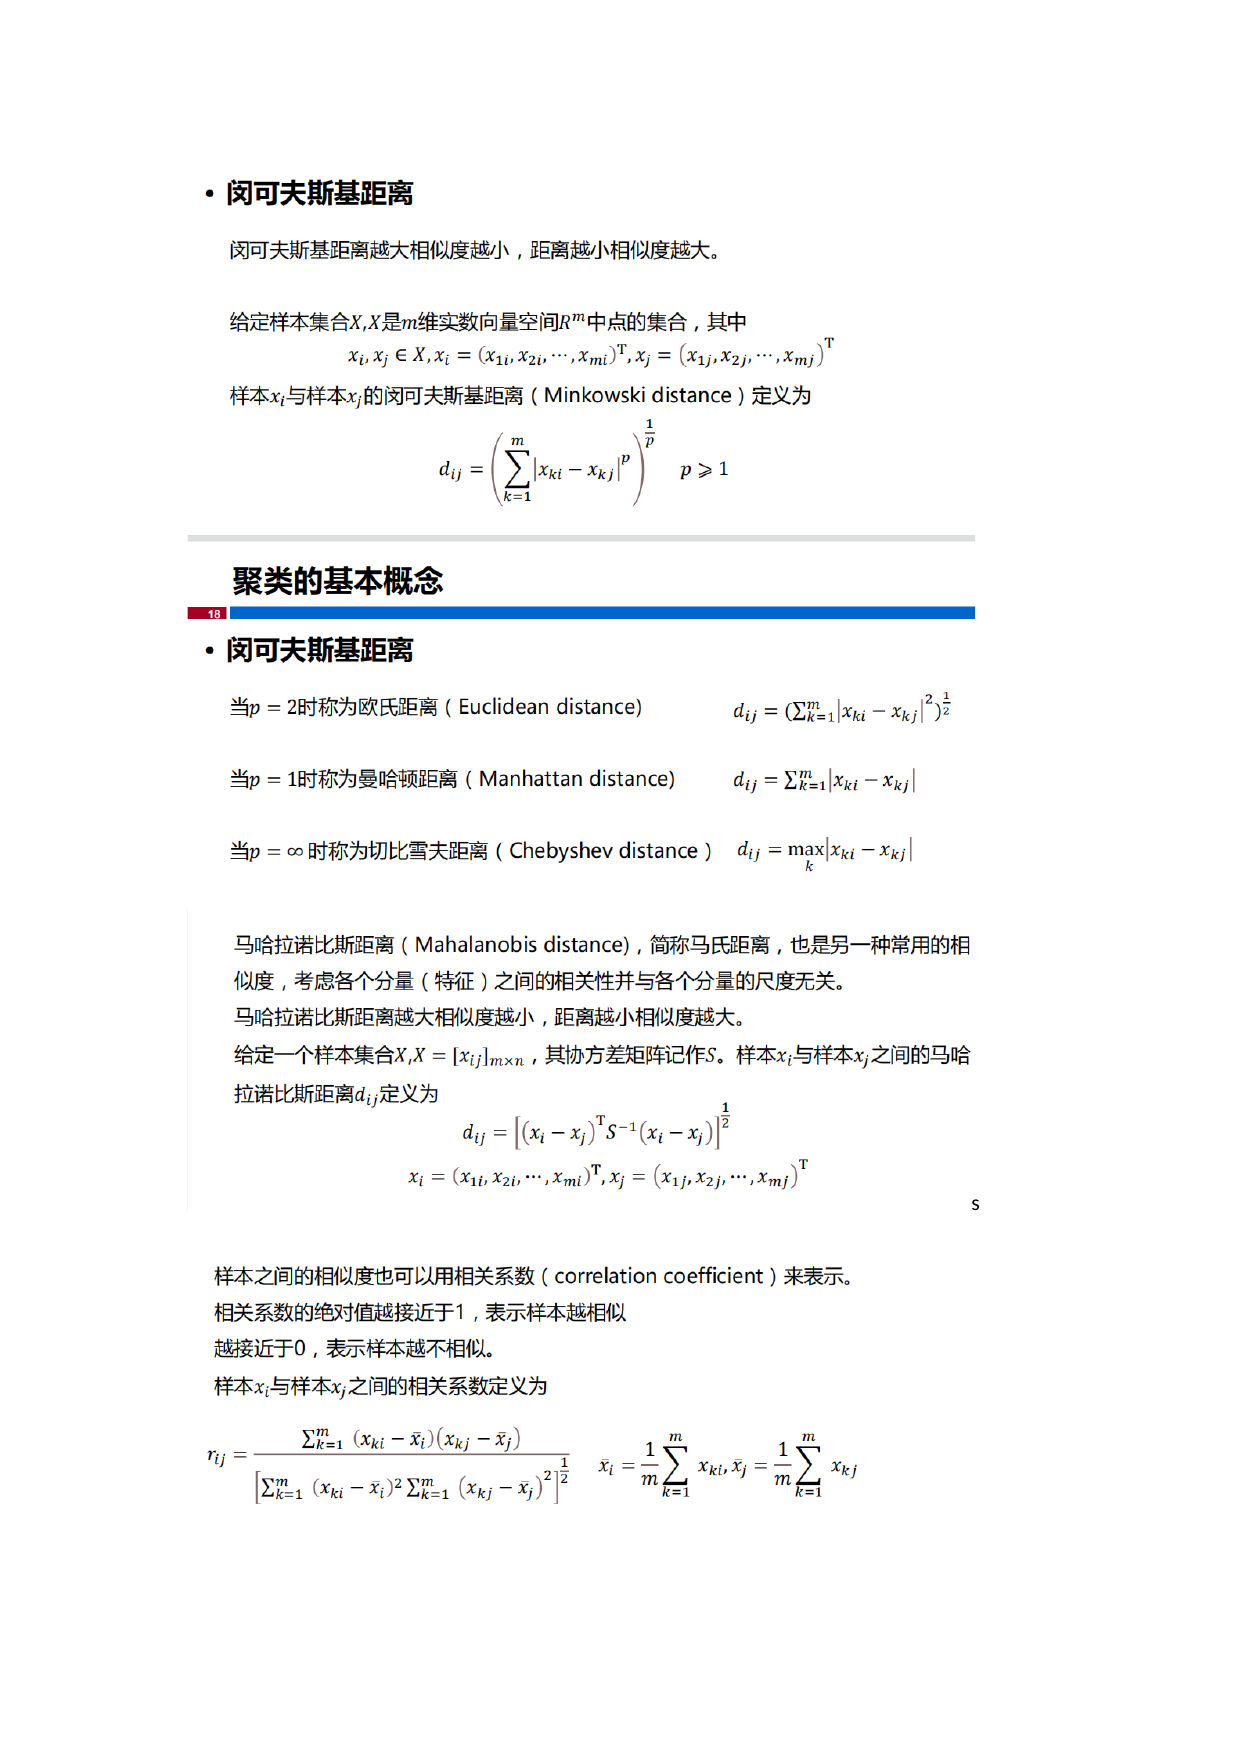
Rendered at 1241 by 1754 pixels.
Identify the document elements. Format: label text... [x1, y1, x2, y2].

picture [187, 909, 972, 1211]
picture [187, 1234, 882, 1540]
picture [187, 162, 976, 894]
